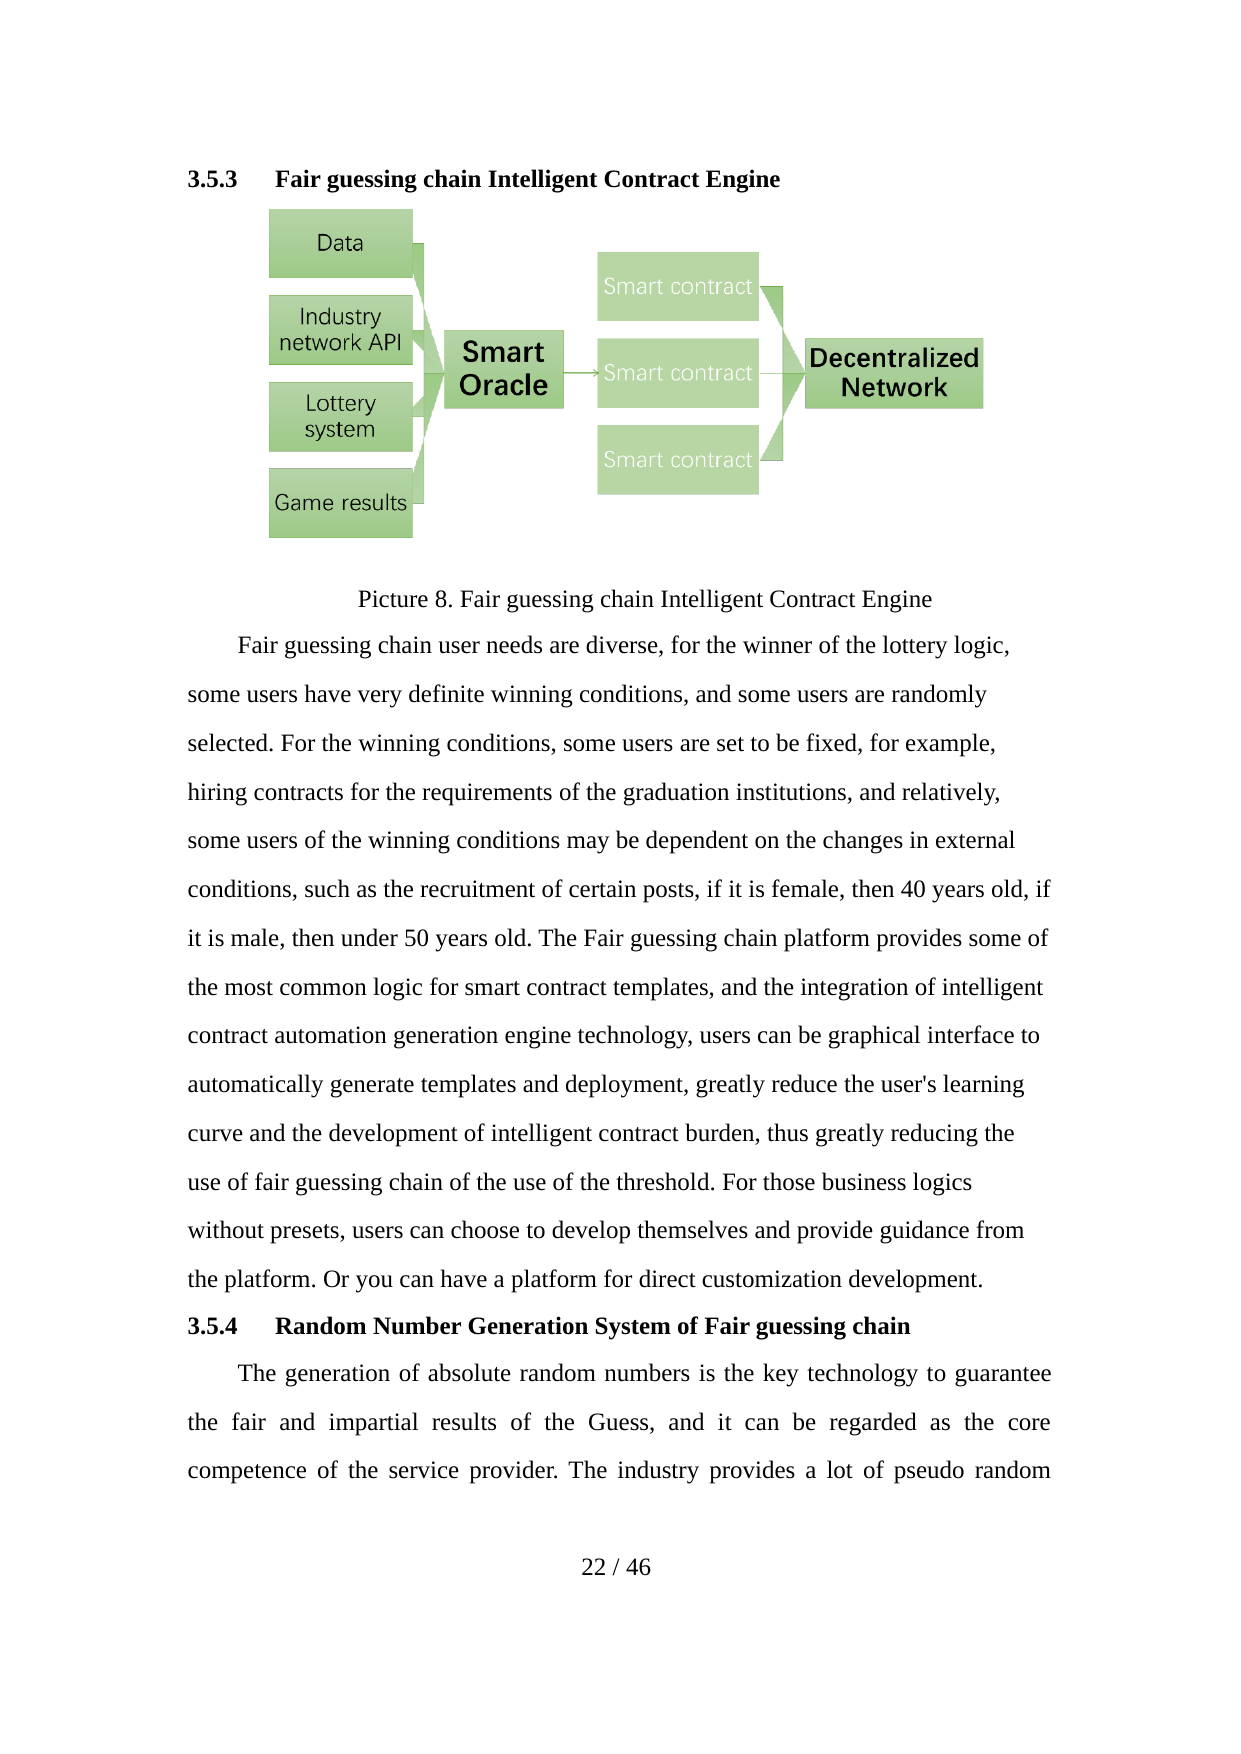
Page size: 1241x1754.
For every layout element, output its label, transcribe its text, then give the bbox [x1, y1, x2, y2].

picture [259, 209, 1002, 538]
subtitle Random Number Generation System of Fair guessing chain [187, 1309, 1053, 1342]
text Picture 8. Fair guessing chain Intelligent Contract Engine [187, 582, 1053, 614]
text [187, 1356, 1053, 1486]
text Fair guessing chain user needs are diverse, for the winner of the lottery logic, some users have very definite winning conditions, and some users are randomly selected. For the winning conditions, some users are set to be fixed, for example, hiring contracts for the requirements of the graduation institutions, and relatively, some users of the winning conditions may be dependent on the changes in external conditions, such as the recruitment of certain posts, if it is female, then 40 years old, if it is male, then under 50 years old. The Fair guessing chain platform provides some of the most common logic for smart contract templates, and the integration of intelligent contract automation generation engine technology, users can be graphical interface to automatically generate templates and deployment, greatly reduce the user's learning curve and the development of intelligent contract burden, thus greatly reducing the use of fair guessing chain of the use of the threshold. For those business logics without presets, users can choose to develop themselves and provide guidance from the platform. Or you can have a platform for direct customization development. [187, 629, 1053, 1295]
subtitle Fair guessing chain Intelligent Contract Engine [187, 162, 1053, 195]
